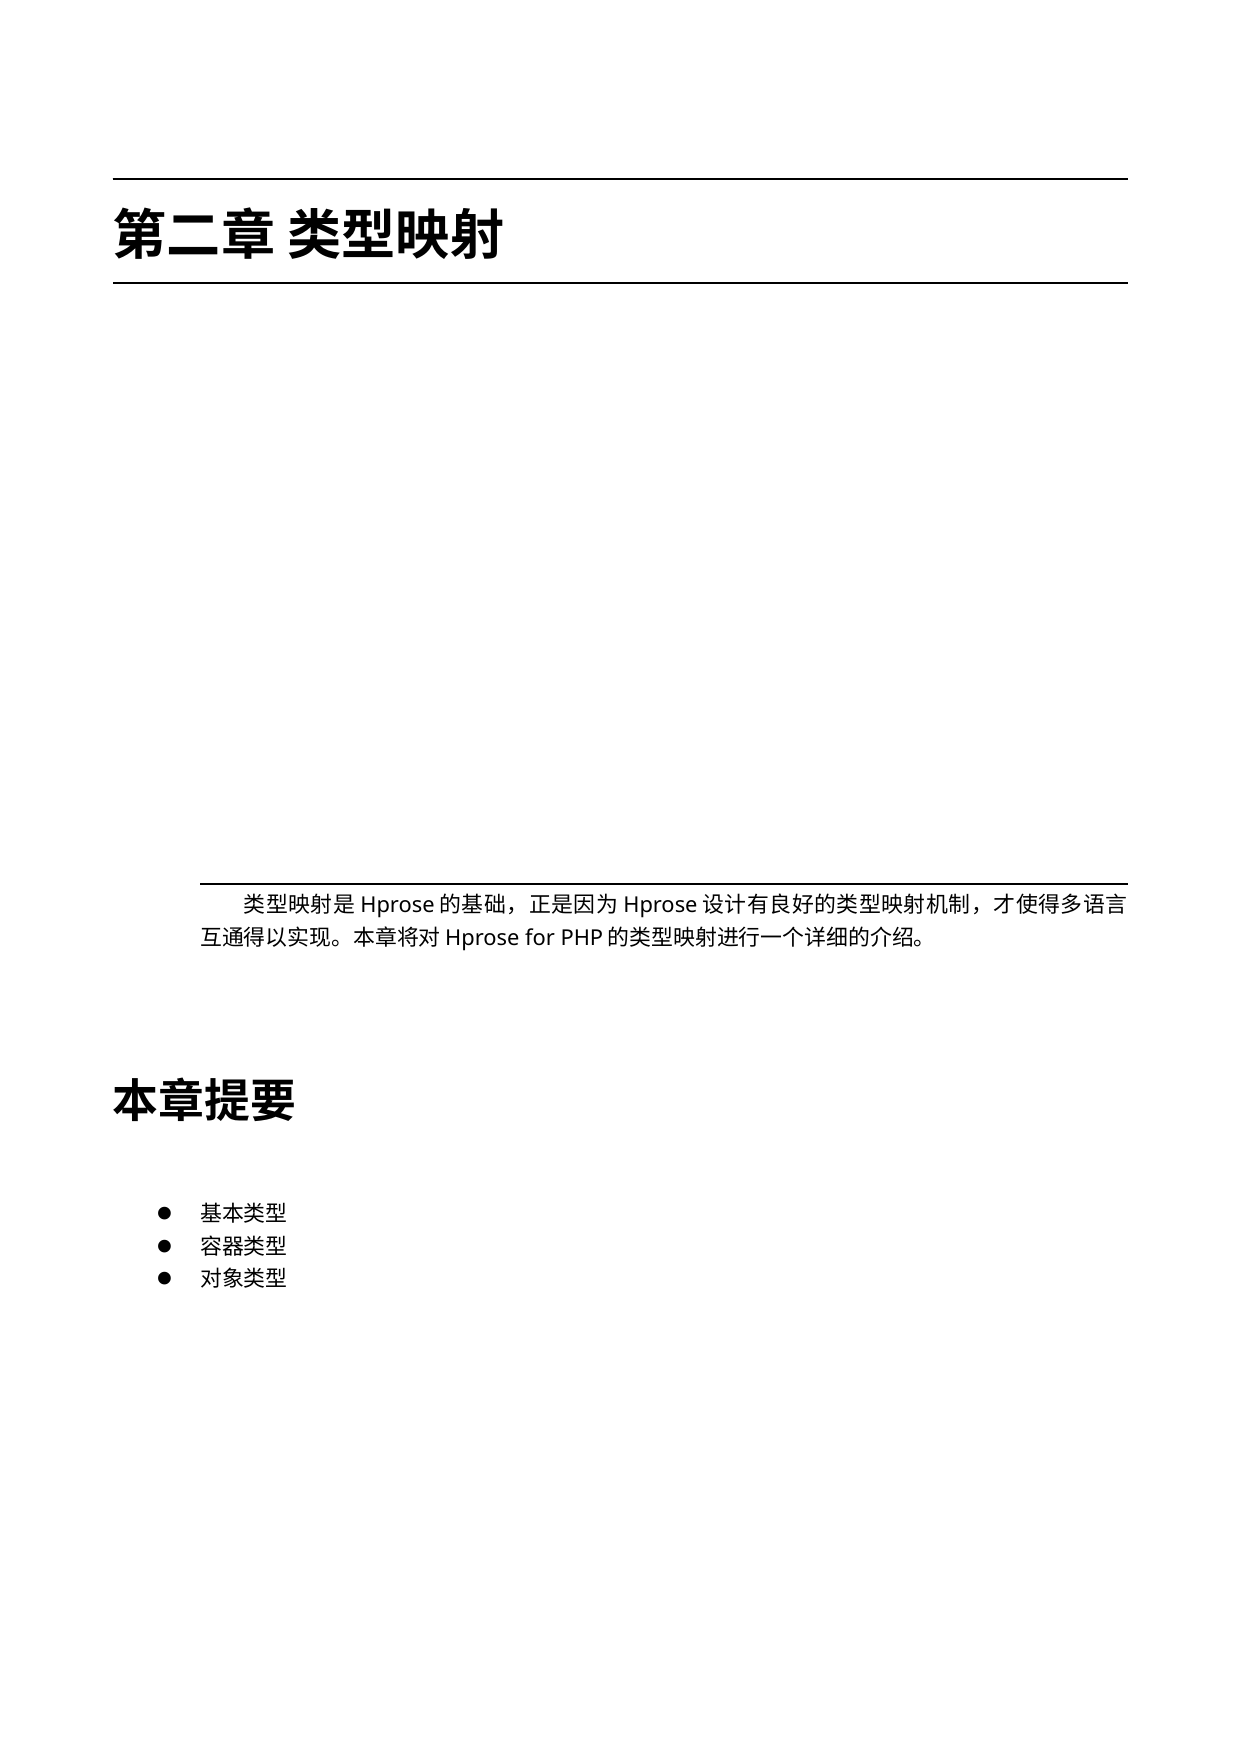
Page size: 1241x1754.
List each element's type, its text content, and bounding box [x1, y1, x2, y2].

text 对象类型 [156, 1261, 1128, 1293]
subtitle 本章提要 [112, 1049, 1128, 1147]
text 类型映射是Hprose的基础，正是因为Hprose设计有良好的类型映射机制，才使得多语言互通得以实现。本章将对Hprose for PHP的类型映射进行一个详细的介绍。 [200, 885, 1128, 952]
subtitle 第二章 类型映射 [112, 179, 1128, 284]
text 基本类型 [156, 1196, 1128, 1228]
text 容器类型 [156, 1228, 1128, 1261]
